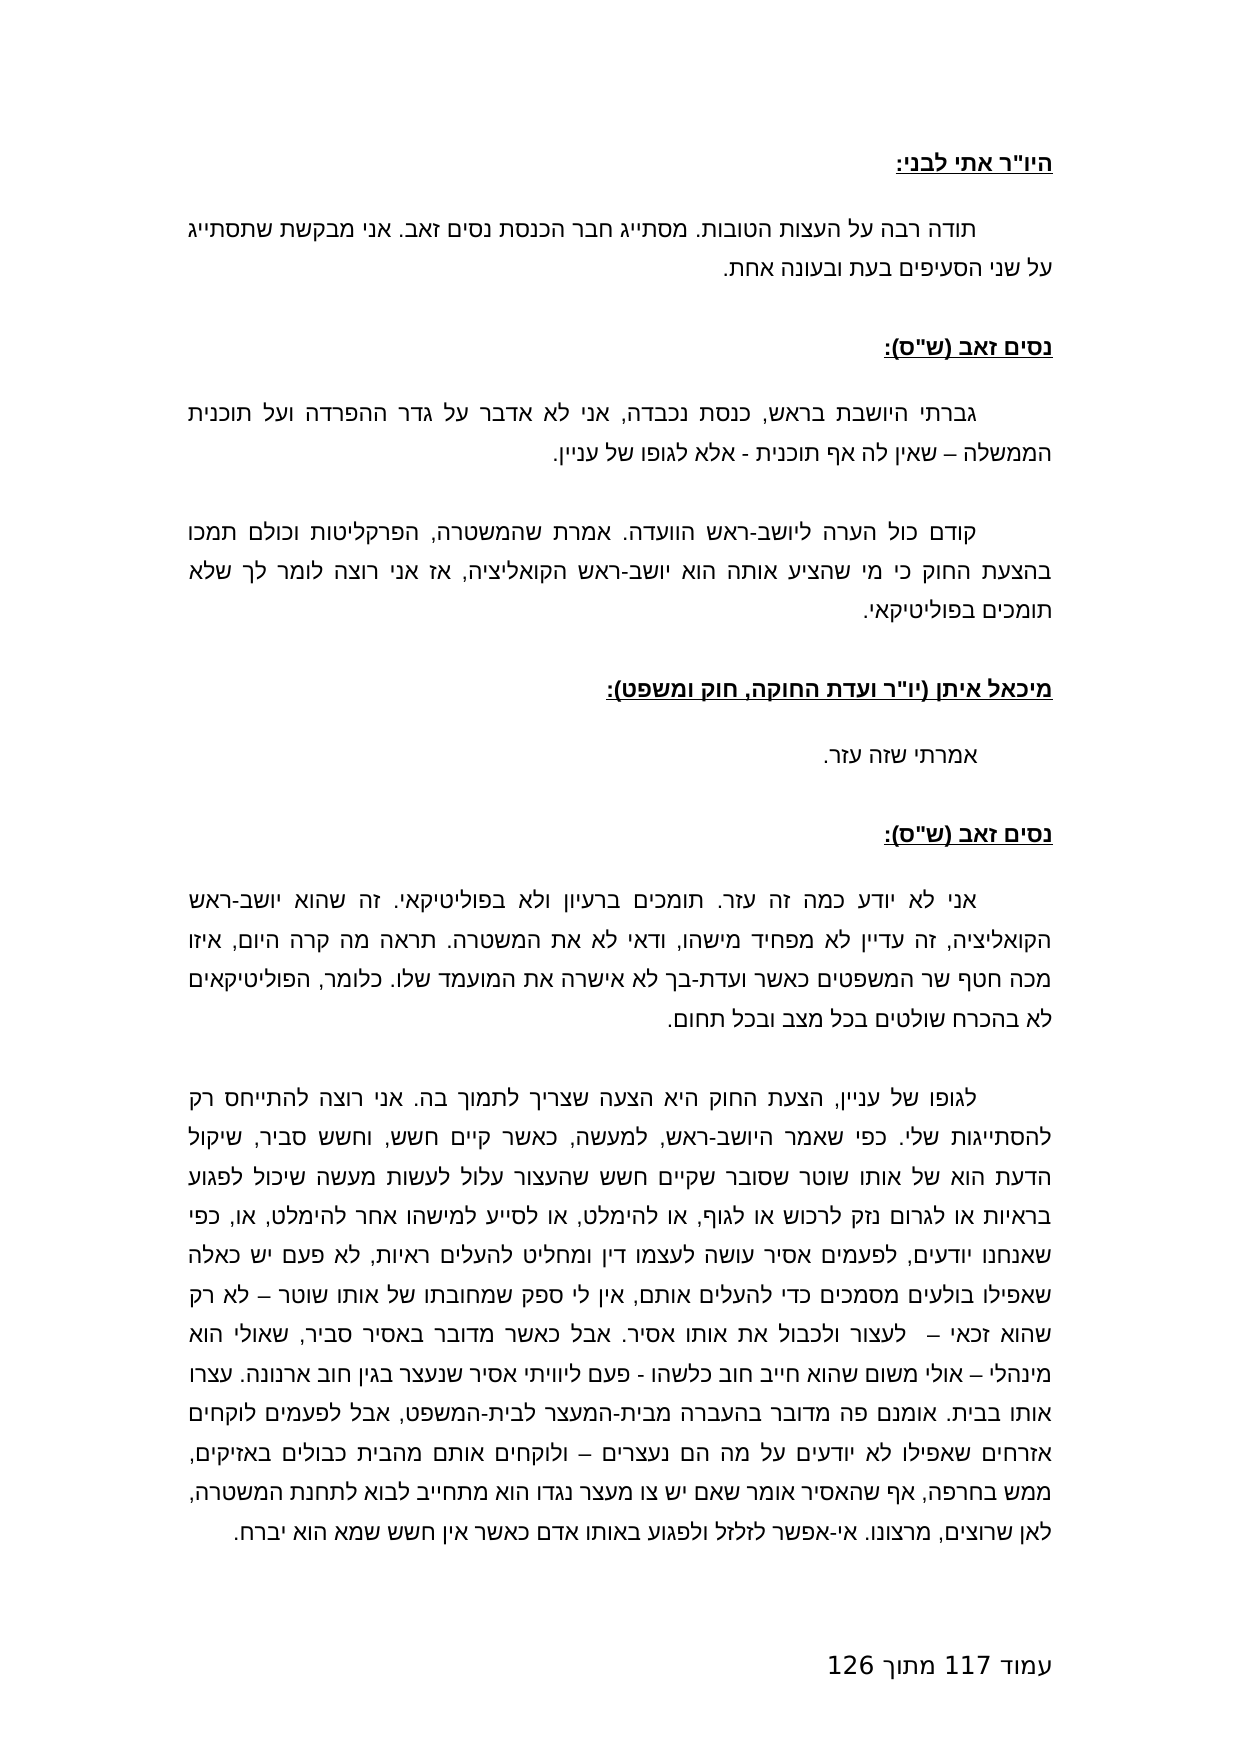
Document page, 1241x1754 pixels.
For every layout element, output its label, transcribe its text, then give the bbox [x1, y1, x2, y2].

text אני לא יודע כמה זה עזר. תומכים ברעיון ולא בפוליטיקאי. זה שהוא יושב-ראש הקואליציה, זה עדיין לא מפחיד מישהו, ודאי לא את המשטרה. תראה מה קרה היום, איזו מכה חטף שר המשפטים כאשר ועדת-בך לא אישרה את המועמד שלו. כלומר, הפוליטיקאים לא בהכרח שולטים בכל מצב ובכל תחום. [187, 887, 1053, 1032]
text אמרתי שזה עזר. [187, 742, 1053, 769]
text תודה רבה על העצות הטובות. מסתייג חבר הכנסת נסים זאב. אני מבקשת שתסתייג על שני הסעיפים בעת ובעונה אחת. [187, 216, 1053, 282]
text נסים זאב (ש"ס): [187, 821, 1053, 848]
text קודם כול הערה ליושב-ראש הוועדה. אמרת שהמשטרה, הפרקליטות וכולם תמכו בהצעת החוק כי מי שהציע אותה הוא יושב-ראש הקואליציה, אז אני רוצה לומר לך שלא תומכים בפוליטיקאי. [187, 518, 1053, 624]
text היו"ר אתי לבני: [187, 150, 1053, 176]
text נסים זאב (ש"ס): [187, 334, 1053, 361]
text לגופו של עניין, הצעת החוק היא הצעה שצריך לתמוך בה. אני רוצה להתייחס רק להסתייגות שלי. כפי שאמר היושב-ראש, למעשה, כאשר קיים חשש, וחשש סביר, שיקול הדעת הוא של אותו שוטר שסובר שקיים חשש שהעצור עלול לעשות מעשה שיכול לפגוע בראיות או לגרום נזק לרכוש או לגוף, או להימלט, או לסייע למישהו אחר להימלט, או, כפי שאנחנו יודעים, לפעמים אסיר עושה לעצמו דין ומחליט להעלים ראיות, לא פעם יש כאלה שאפילו בולעים מסמכים כדי להעלים אותם, אין לי ספק שמחובתו של אותו שוטר – לא רק שהוא זכאי – לעצור ולכבול את אותו אסיר. אבל כאשר מדובר באסיר סביר, שאולי הוא מינהלי – אולי משום שהוא חייב חוב כלשהו - פעם ליוויתי אסיר שנעצר בגין חוב ארנונה. עצרו אותו בבית. אומנם פה מדובר בהעברה מבית-המעצר לבית-המשפט, אבל לפעמים לוקחים אזרחים שאפילו לא יודעים על מה הם נעצרים – ולוקחים אותם מהבית כבולים באזיקים, ממש בחרפה, אף שהאסיר אומר שאם יש צו מעצר נגדו הוא מתחייב לבוא לתחנת המשטרה, לאן שרוצים, מרצונו. אי-אפשר לזלזל ולפגוע באותו אדם כאשר אין חשש שמא הוא יברח. [187, 1084, 1053, 1545]
text גברתי היושבת בראש, כנסת נכבדה, אני לא אדבר על גדר ההפרדה ועל תוכנית הממשלה – שאין לה אף תוכנית - אלא לגופו של עניין. [187, 400, 1053, 466]
text מיכאל איתן (יו"ר ועדת החוקה, חוק ומשפט): [187, 676, 1053, 703]
